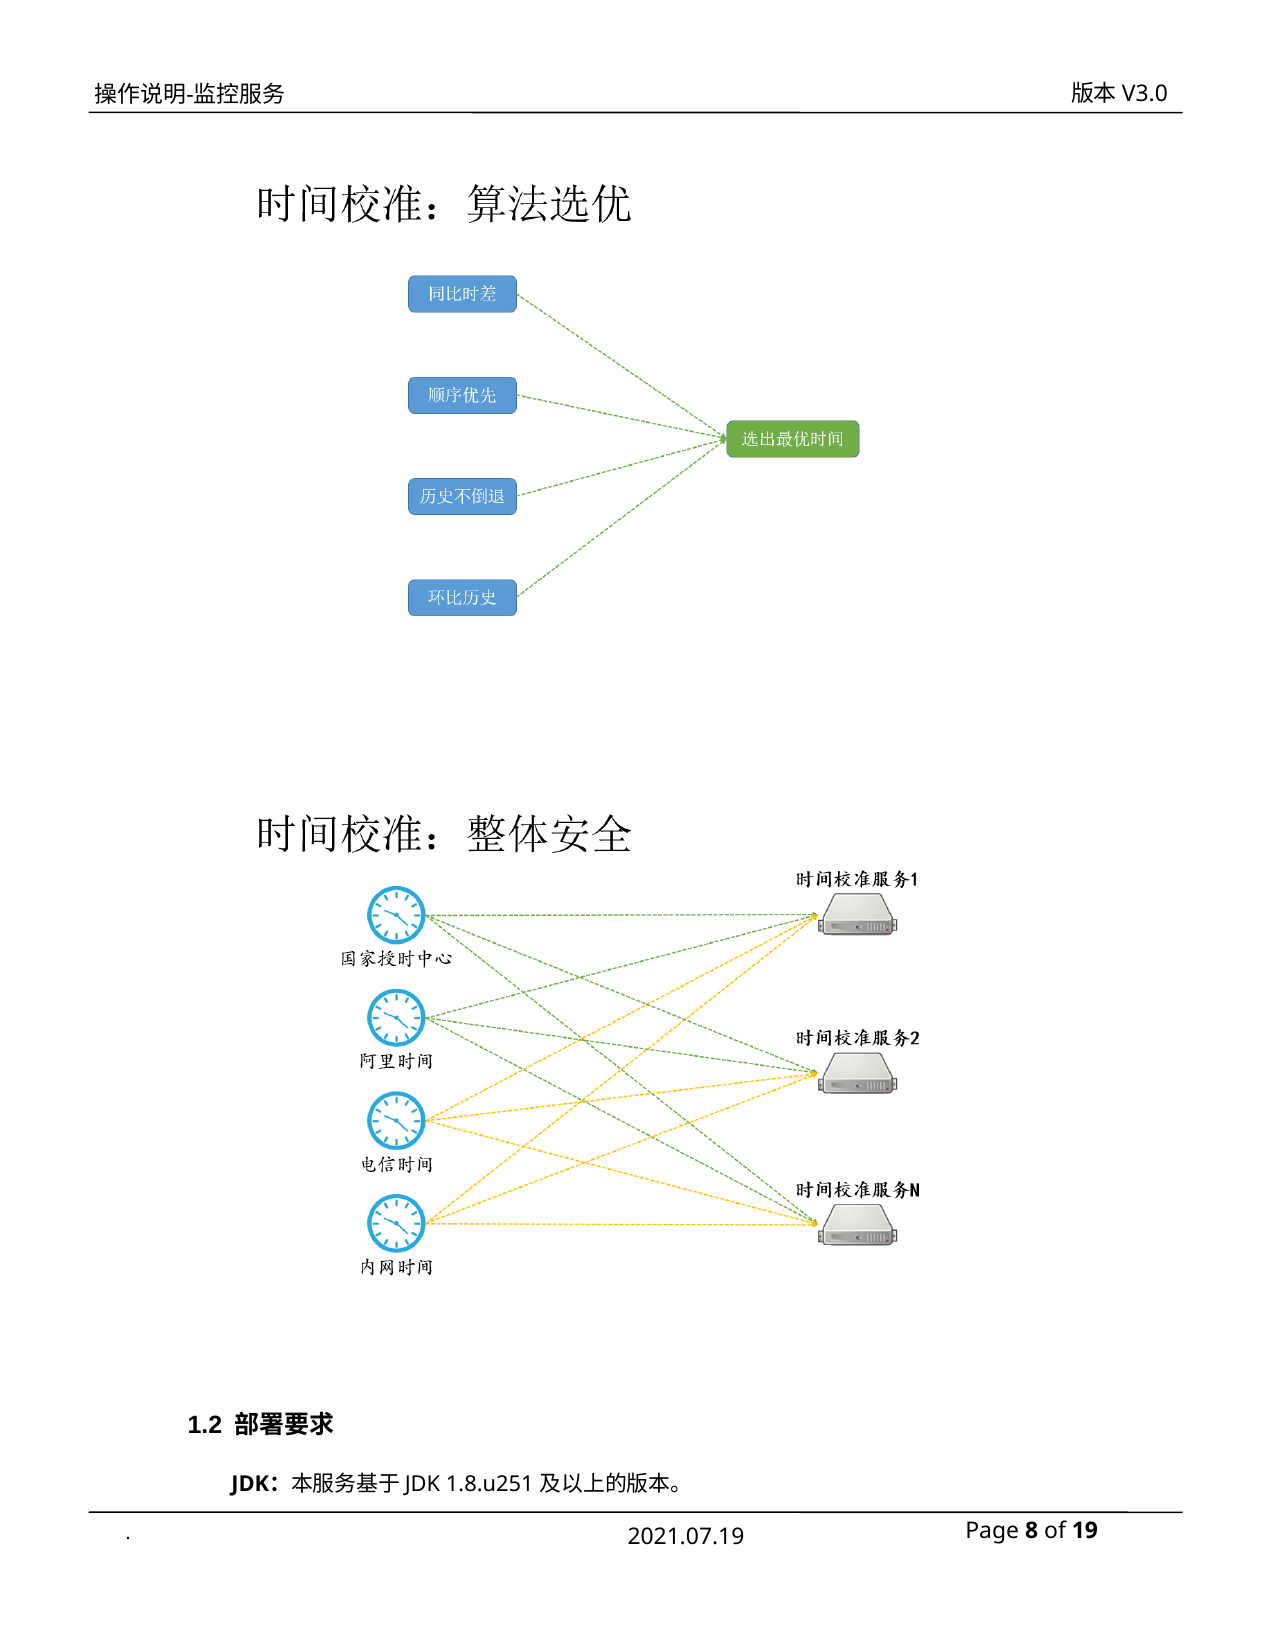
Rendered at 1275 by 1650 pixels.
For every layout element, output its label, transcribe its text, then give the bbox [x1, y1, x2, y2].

picture [187, 779, 1098, 1290]
subtitle 部署要求 [187, 1404, 1098, 1441]
text JDK：本服务基于JDK 1.8.u251 及以上的版本。 [231, 1466, 1098, 1497]
picture [187, 150, 1098, 661]
